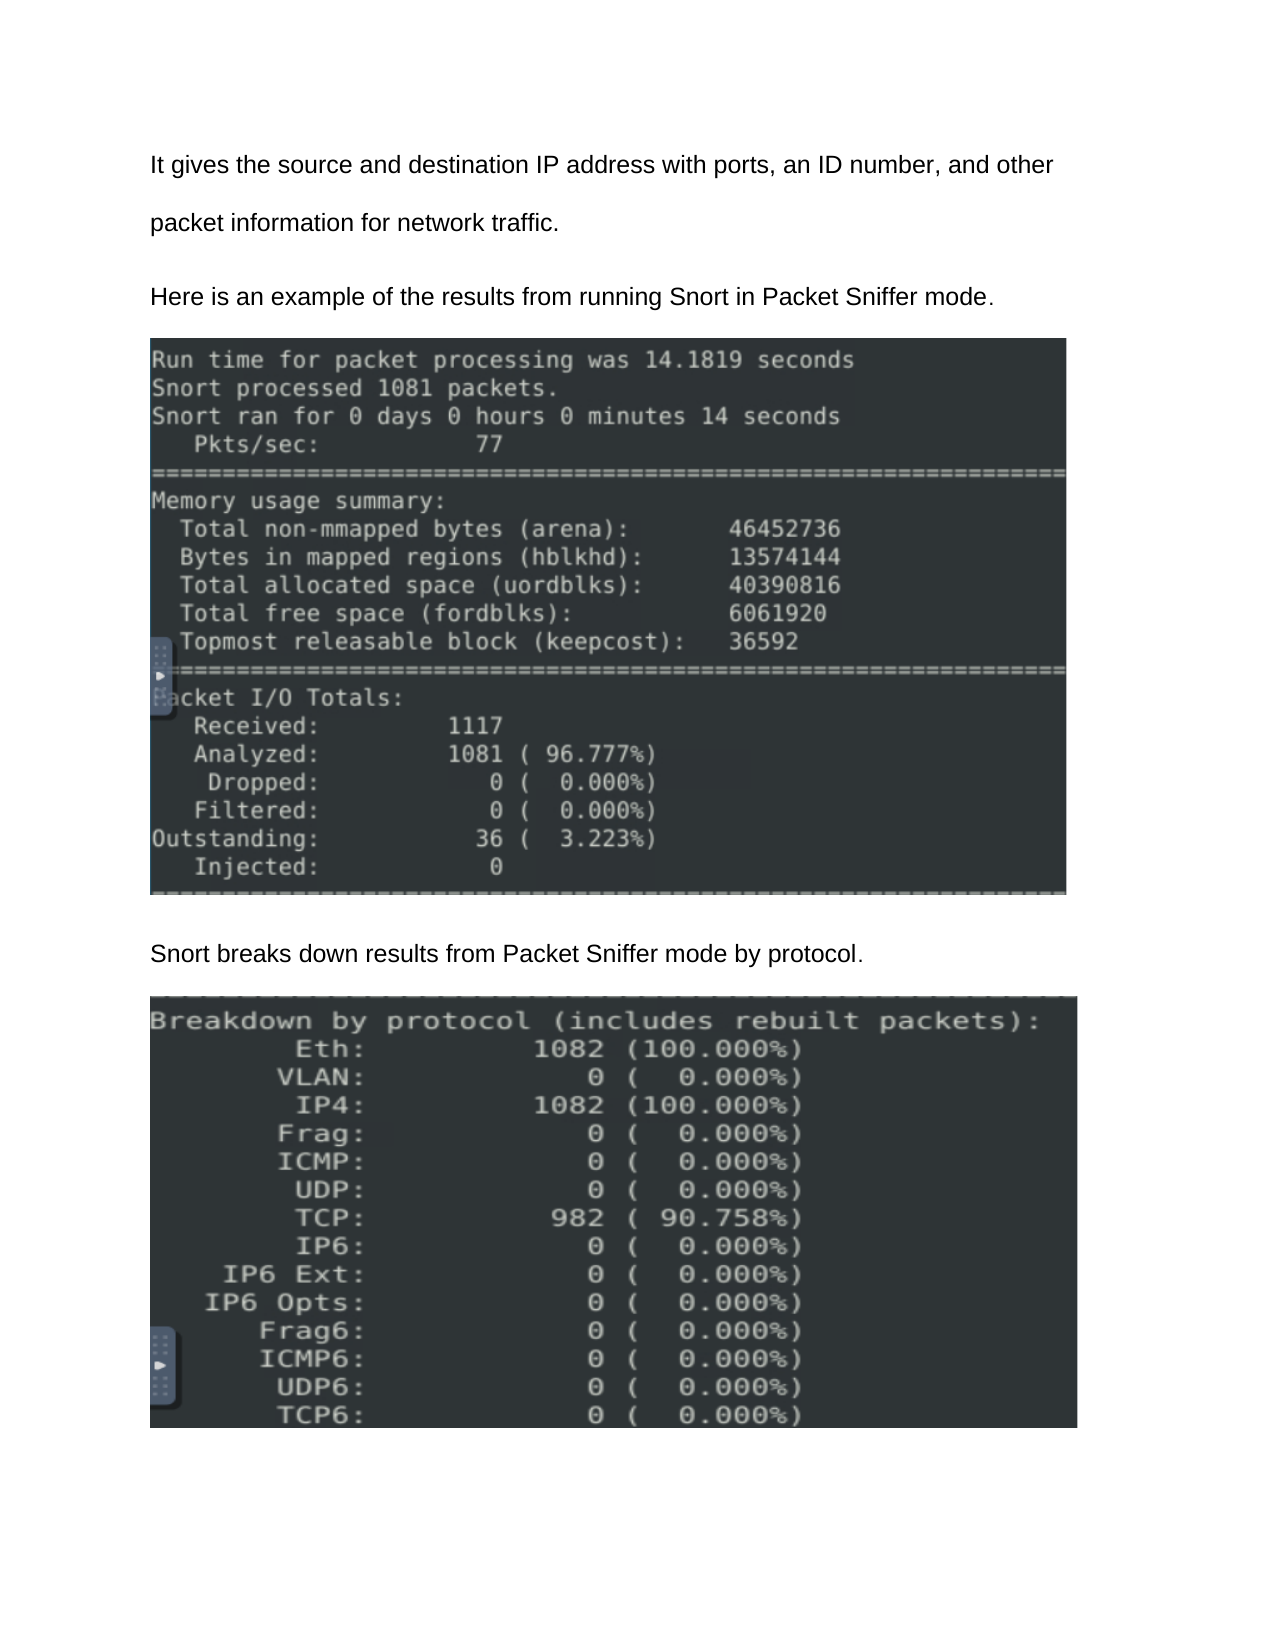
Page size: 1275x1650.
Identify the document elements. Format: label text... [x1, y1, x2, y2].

text It gives the source and destination IP address with ports, an ID number, and other packet information for network traffic. [150, 150, 1125, 236]
picture [150, 996, 1078, 1428]
picture [150, 338, 1067, 895]
